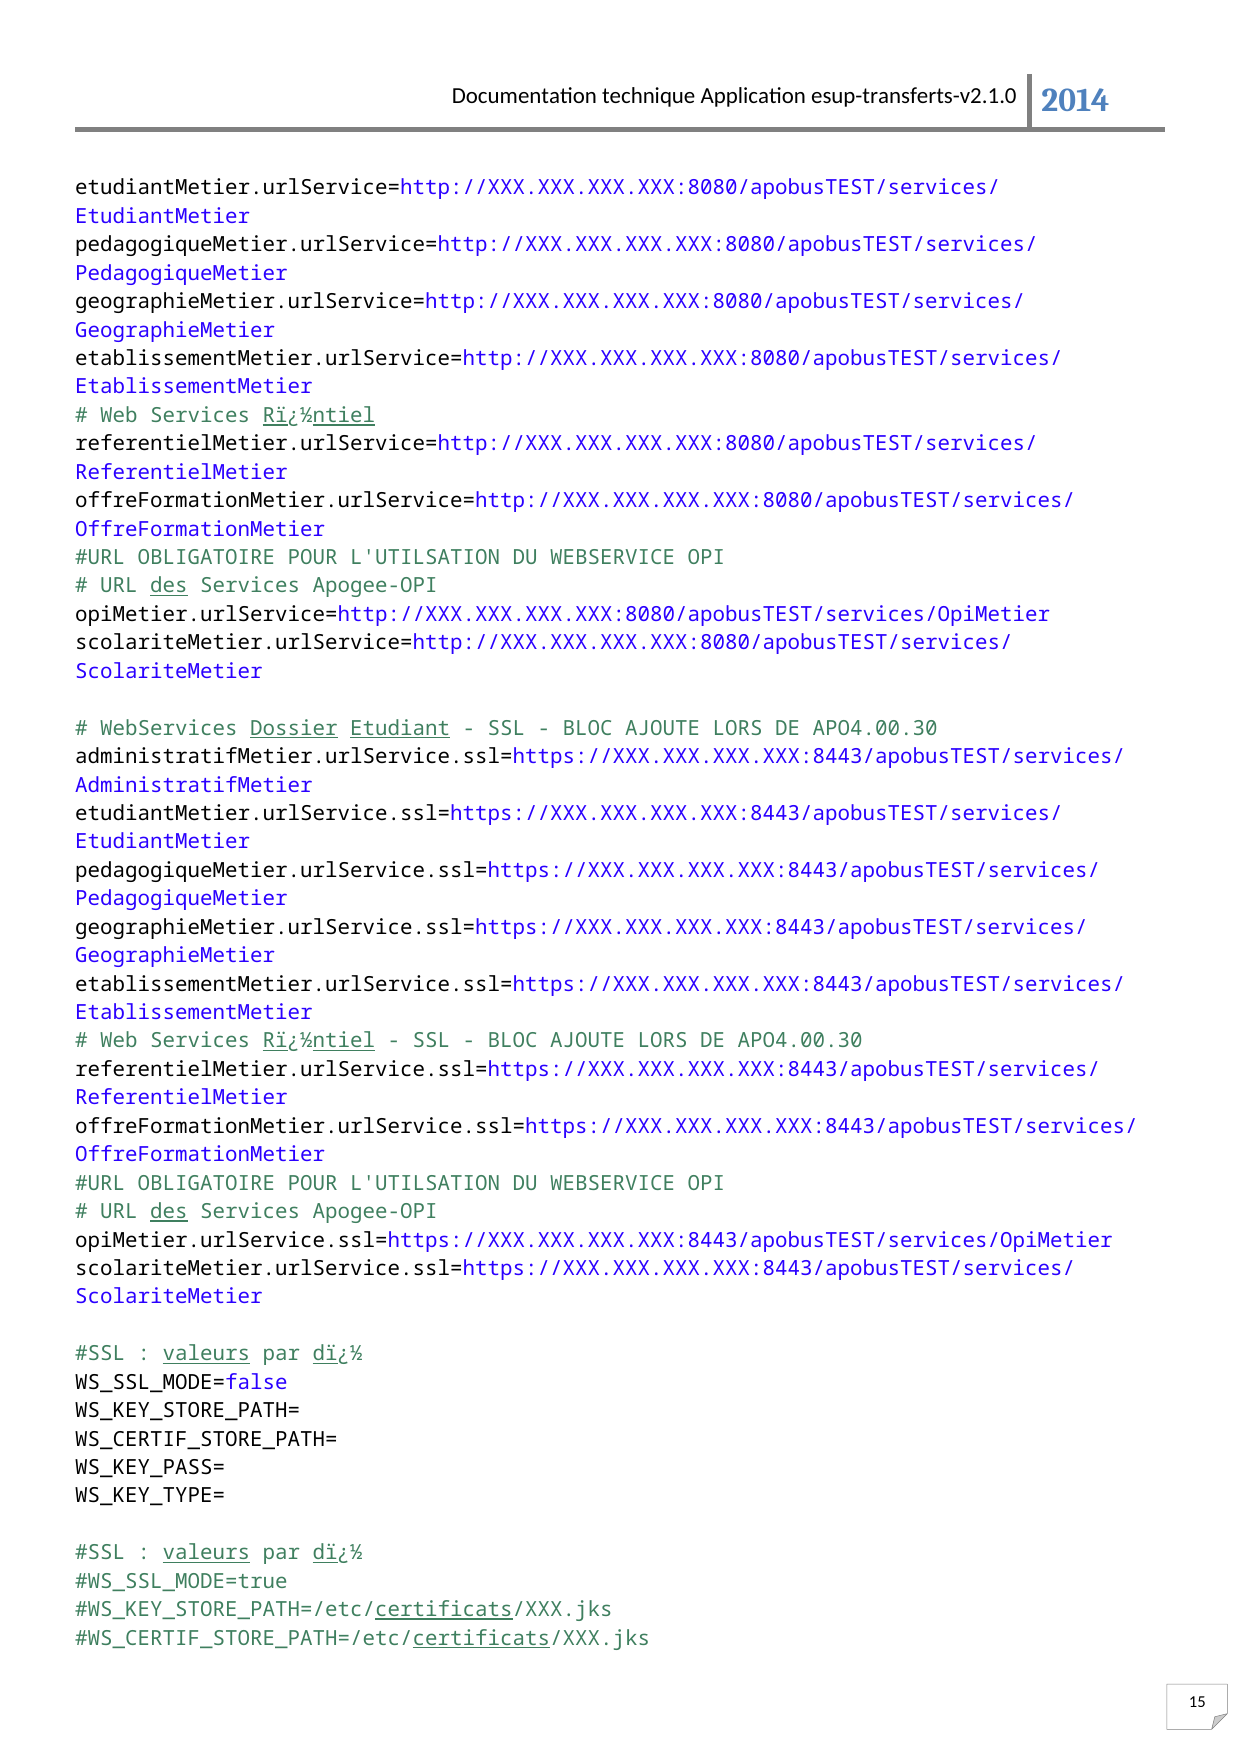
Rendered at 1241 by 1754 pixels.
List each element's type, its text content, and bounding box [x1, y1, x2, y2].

text WS_KEY_TYPE= [75, 1481, 1165, 1509]
text scolariteMetier.urlService.ssl=https://XXX.XXX.XXX.XXX:8443/apobusTEST/services/ScolariteMetier [75, 1253, 1165, 1310]
text # URL des Services Apogee-OPI [75, 571, 1165, 599]
text #WS_CERTIF_STORE_PATH=/etc/certificats/XXX.jks [75, 1623, 1165, 1651]
text #SSL : valeurs par dï¿½ [75, 1338, 1165, 1367]
text referentielMetier.urlService.ssl=https://XXX.XXX.XXX.XXX:8443/apobusTEST/services/ReferentielMetier [75, 1054, 1165, 1111]
text scolariteMetier.urlService=http://XXX.XXX.XXX.XXX:8080/apobusTEST/services/ScolariteMetier [75, 627, 1165, 684]
text offreFormationMetier.urlService=http://XXX.XXX.XXX.XXX:8080/apobusTEST/services/OffreFormationMetier [75, 485, 1165, 542]
text # URL des Services Apogee-OPI [75, 1196, 1165, 1225]
text pedagogiqueMetier.urlService.ssl=https://XXX.XXX.XXX.XXX:8443/apobusTEST/services/PedagogiqueMetier [75, 855, 1165, 912]
text WS_KEY_STORE_PATH= [75, 1395, 1165, 1424]
text geographieMetier.urlService=http://XXX.XXX.XXX.XXX:8080/apobusTEST/services/GeographieMetier [75, 286, 1165, 343]
text etudiantMetier.urlService.ssl=https://XXX.XXX.XXX.XXX:8443/apobusTEST/services/EtudiantMetier [75, 798, 1165, 855]
text etablissementMetier.urlService=http://XXX.XXX.XXX.XXX:8080/apobusTEST/services/EtablissementMetier [75, 343, 1165, 400]
text #URL OBLIGATOIRE POUR L'UTILSATION DU WEBSERVICE OPI [75, 542, 1165, 571]
text administratifMetier.urlService.ssl=https://XXX.XXX.XXX.XXX:8443/apobusTEST/services/AdministratifMetier [75, 741, 1165, 798]
text pedagogiqueMetier.urlService=http://XXX.XXX.XXX.XXX:8080/apobusTEST/services/PedagogiqueMetier [75, 229, 1165, 286]
text # Web Services Rï¿½ntiel [75, 400, 1165, 428]
text WS_KEY_PASS= [75, 1452, 1165, 1481]
text #WS_KEY_STORE_PATH=/etc/certificats/XXX.jks [75, 1594, 1165, 1623]
text etudiantMetier.urlService=http://XXX.XXX.XXX.XXX:8080/apobusTEST/services/EtudiantMetier [75, 172, 1165, 229]
text offreFormationMetier.urlService.ssl=https://XXX.XXX.XXX.XXX:8443/apobusTEST/services/OffreFormationMetier [75, 1111, 1165, 1168]
text #WS_SSL_MODE=true [75, 1566, 1165, 1594]
text referentielMetier.urlService=http://XXX.XXX.XXX.XXX:8080/apobusTEST/services/ReferentielMetier [75, 428, 1165, 485]
text # Web Services Rï¿½ntiel - SSL - BLOC AJOUTE LORS DE APO4.00.30 [75, 1026, 1165, 1054]
text opiMetier.urlService.ssl=https://XXX.XXX.XXX.XXX:8443/apobusTEST/services/OpiMetier [75, 1225, 1165, 1253]
text WS_SSL_MODE=false [75, 1367, 1165, 1395]
text #URL OBLIGATOIRE POUR L'UTILSATION DU WEBSERVICE OPI [75, 1168, 1165, 1196]
text geographieMetier.urlService.ssl=https://XXX.XXX.XXX.XXX:8443/apobusTEST/services/GeographieMetier [75, 912, 1165, 969]
text WS_CERTIF_STORE_PATH= [75, 1424, 1165, 1452]
text etablissementMetier.urlService.ssl=https://XXX.XXX.XXX.XXX:8443/apobusTEST/services/EtablissementMetier [75, 969, 1165, 1026]
text #SSL : valeurs par dï¿½ [75, 1537, 1165, 1566]
text opiMetier.urlService=http://XXX.XXX.XXX.XXX:8080/apobusTEST/services/OpiMetier [75, 599, 1165, 627]
text # WebServices Dossier Etudiant - SSL - BLOC AJOUTE LORS DE APO4.00.30 [75, 713, 1165, 741]
